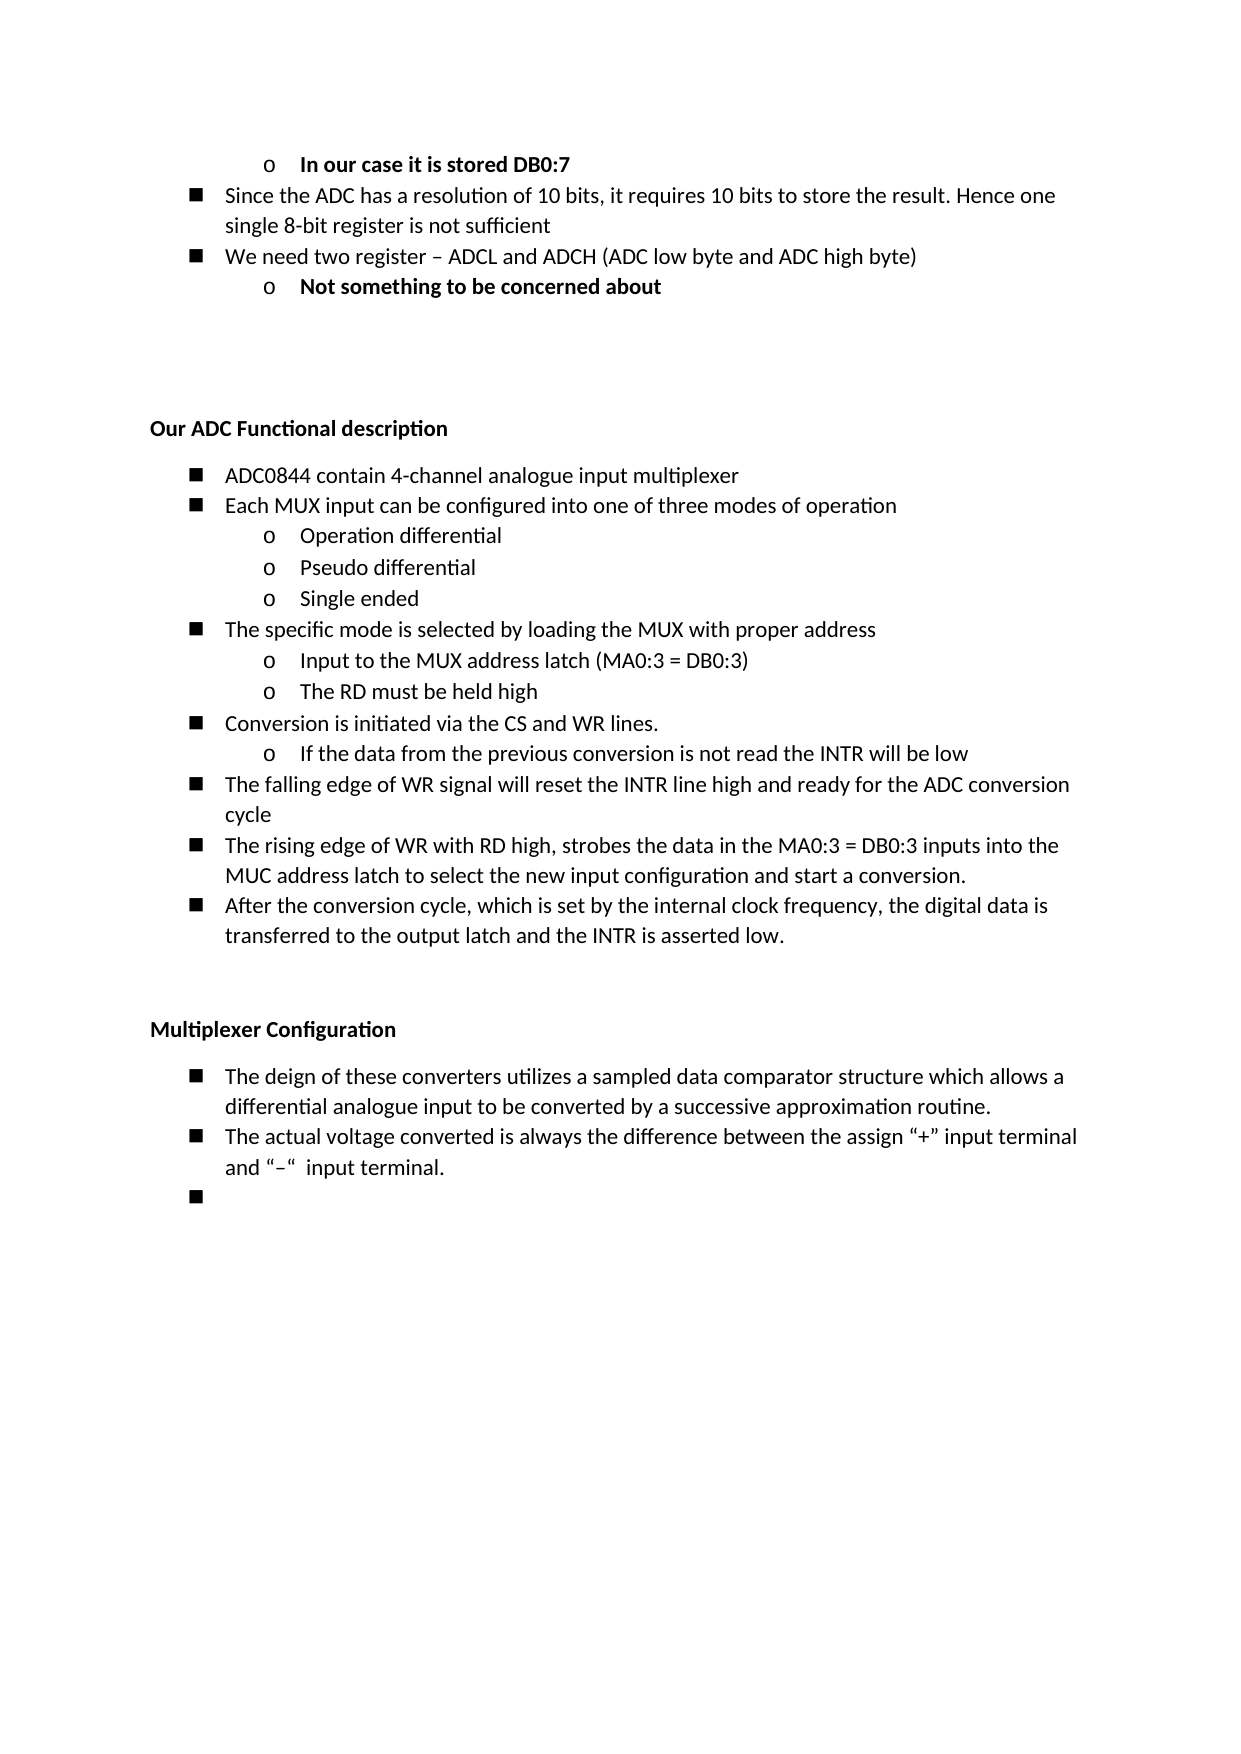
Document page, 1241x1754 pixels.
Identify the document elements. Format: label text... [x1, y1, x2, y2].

list The falling edge of WR signal will reset the INTR line high and ready for the ADC conversion cycle [187, 770, 1090, 829]
list The rising edge of WR with RD high, strobes the data in the MA0:3 = DB0:3 inputs into the MUC address latch to select the new input configuration and start a conversion. [187, 831, 1090, 889]
list In our case it is stored DB0:7 [262, 150, 1090, 179]
list Conversion is initiated via the CS and WR lines. [187, 709, 1090, 737]
list The RD must be held high [262, 677, 1090, 706]
list Pseudo differential [262, 553, 1090, 582]
list If the data from the previous conversion is not read the INTR will be low [262, 739, 1090, 768]
list Not something to be concerned about [262, 272, 1090, 301]
text Our ADC Functional description [150, 414, 1090, 442]
list Single ended [262, 584, 1090, 613]
list The specific mode is selected by loading the MUX with proper address [187, 616, 1090, 644]
list We need two register – ADCL and ADCH (ADC low byte and ADC high byte) [187, 242, 1090, 270]
list Input to the MUX address latch (MA0:3 = DB0:3) [262, 646, 1090, 675]
list Since the ADC has a resolution of 10 bits, it requires 10 bits to store the result. Hence one single 8-bit register is not sufficient [187, 181, 1090, 240]
list Each MUX input can be configured into one of three modes of operation [187, 491, 1090, 519]
list The deign of these converters utilizes a sampled data comparator structure which allows a differential analogue input to be converted by a successive approximation routine. [187, 1062, 1090, 1120]
list The actual voltage converted is always the difference between the assign “+” input terminal and “–“ input terminal. [187, 1122, 1090, 1181]
list ADC0844 contain 4-channel analogue input multiplexer [187, 461, 1090, 489]
text Multiplexer Configuration [150, 1015, 1090, 1043]
list After the conversion cycle, which is set by the internal clock frequency, the digital data is transferred to the output latch and the INTR is asserted low. [187, 891, 1090, 949]
list Operation differential [262, 521, 1090, 550]
